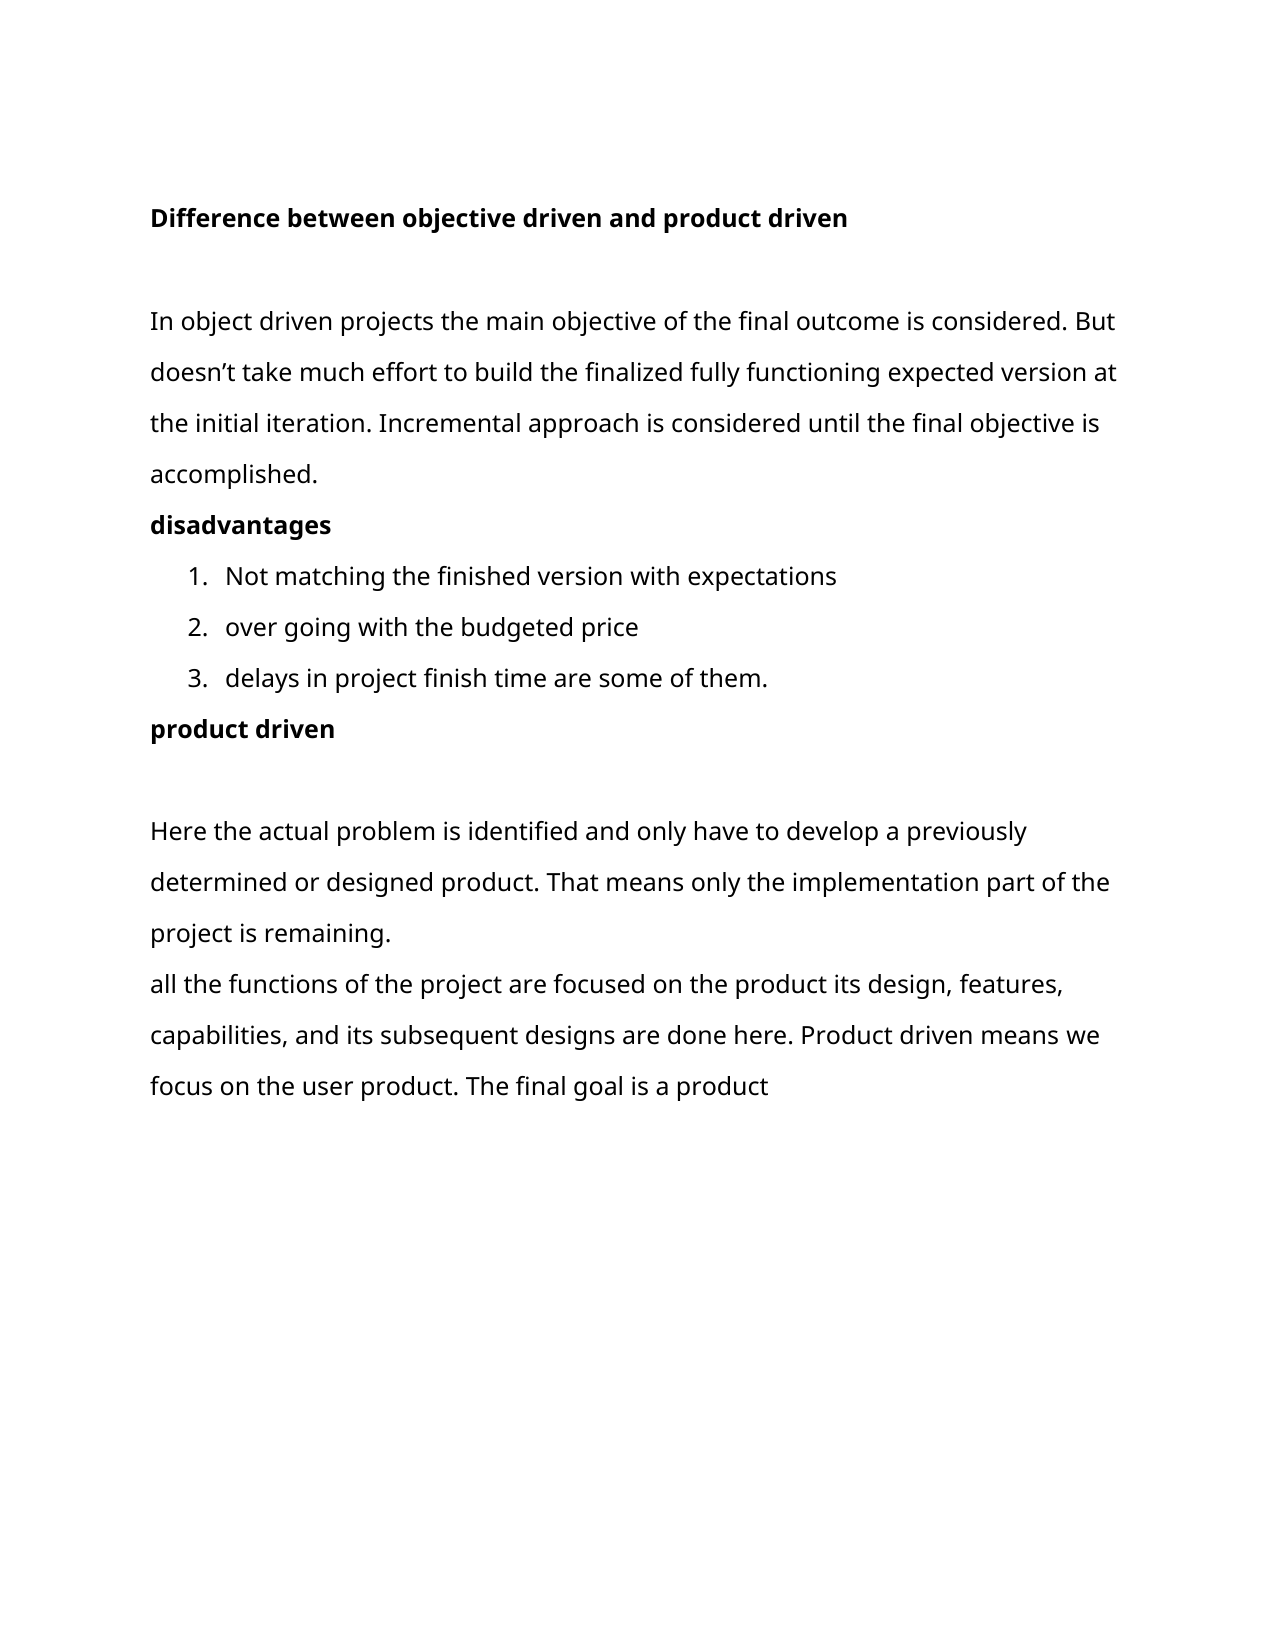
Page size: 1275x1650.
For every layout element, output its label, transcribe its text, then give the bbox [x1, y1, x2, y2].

text Here the actual problem is identified and only have to develop a previously determined or designed product. That means only the implementation part of the project is remaining. [150, 813, 1125, 950]
list over going with the budgeted price [187, 609, 1125, 643]
text all the functions of the project are focused on the product its design, features, capabilities, and its subsequent designs are done here. Product driven means we focus on the user product. The final goal is a product [150, 967, 1125, 1103]
text Difference between objective driven and product driven [150, 201, 1125, 235]
text In object driven projects the main objective of the final outcome is considered. But doesn’t take much effort to build the finalized fully functioning expected version at the initial iteration. Incremental approach is considered until the final objective is accomplished. disadvantages [150, 303, 1125, 541]
text product driven [150, 711, 1125, 746]
list Not matching the finished version with expectations [187, 558, 1125, 592]
list delays in project finish time are some of them. [187, 660, 1125, 694]
